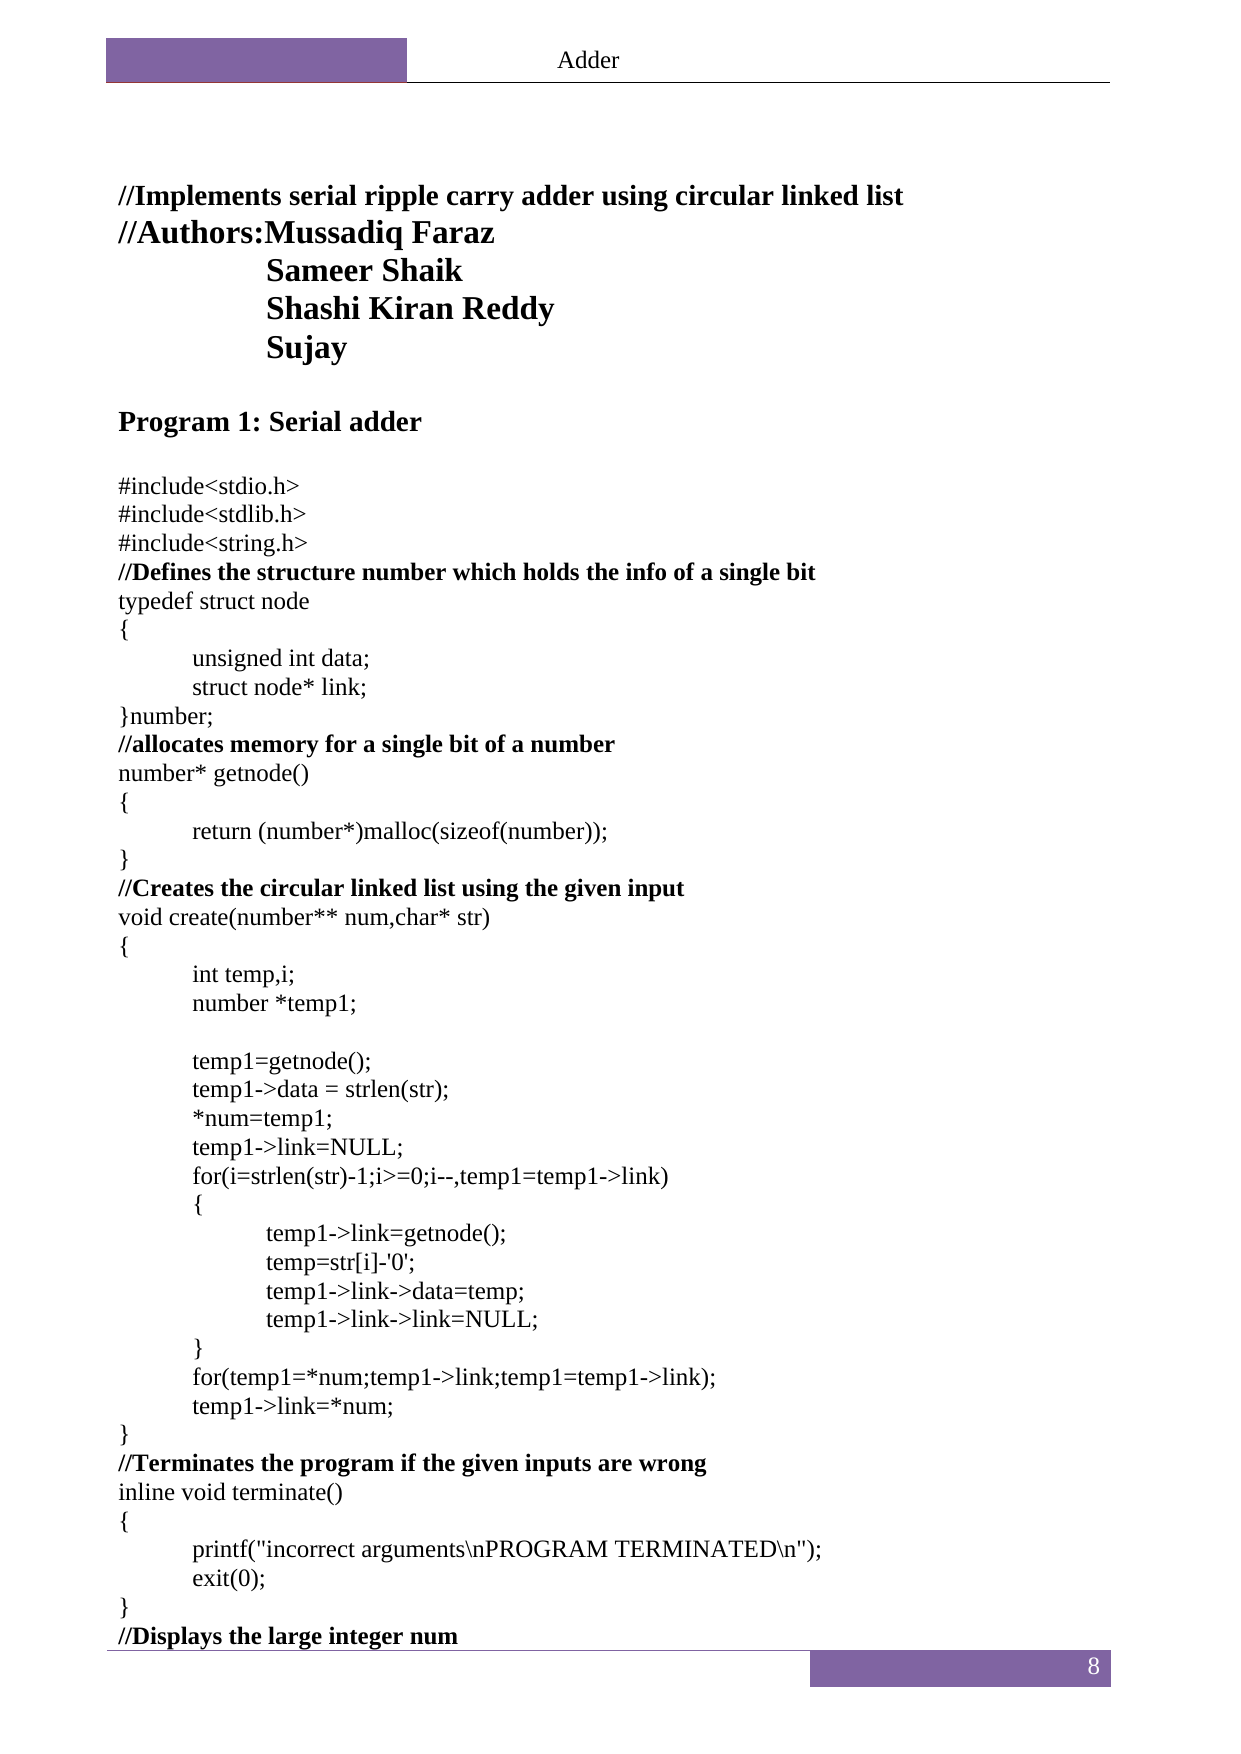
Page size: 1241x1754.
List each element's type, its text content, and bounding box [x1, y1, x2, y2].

text #include<stdio.h> [118, 471, 1122, 499]
text temp1->link->data=temp; [118, 1276, 1122, 1304]
text } [118, 1419, 1122, 1448]
text *num=temp1; [118, 1103, 1122, 1132]
text //Defines the structure number which holds the info of a single bit [118, 557, 1122, 586]
text //Implements serial ripple carry adder using circular linked list [118, 178, 1122, 212]
text Sameer Shaik [118, 250, 1122, 289]
text inline void terminate() [118, 1477, 1122, 1506]
text #include<string.h> [118, 528, 1122, 557]
text void create(number** num,char* str) [118, 902, 1122, 931]
text //Terminates the program if the given inputs are wrong [118, 1448, 1122, 1477]
text }number; [118, 701, 1122, 729]
text number* getnode() [118, 758, 1122, 787]
text Shashi Kiran Reddy [118, 289, 1122, 327]
text temp1->link=*num; [118, 1391, 1122, 1419]
text unsigned int data; [118, 643, 1122, 672]
text #include<stdlib.h> [118, 499, 1122, 528]
text } [118, 1333, 1122, 1362]
text for(temp1=*num;temp1->link;temp1=temp1->link); [118, 1362, 1122, 1391]
text exit(0); [118, 1563, 1122, 1592]
text //allocates memory for a single bit of a number [118, 729, 1122, 758]
text temp1->link=NULL; [118, 1132, 1122, 1161]
text Sujay [118, 327, 1122, 365]
text return (number*)malloc(sizeof(number)); [118, 816, 1122, 844]
text int temp,i; [118, 959, 1122, 988]
text { [118, 614, 1122, 643]
text { [118, 931, 1122, 959]
text for(i=strlen(str)-1;i>=0;i--,temp1=temp1->link) [118, 1161, 1122, 1189]
text { [118, 1506, 1122, 1534]
text } [118, 844, 1122, 873]
text //Displays the large integer num [118, 1621, 1122, 1649]
text temp1->link->link=NULL; [118, 1304, 1122, 1333]
text //Authors:Mussadiq Faraz [118, 212, 1122, 250]
text typedef struct node [118, 586, 1122, 614]
text temp1=getnode(); [118, 1046, 1122, 1074]
text number *temp1; [118, 988, 1122, 1017]
text temp=str[i]-'0'; [118, 1247, 1122, 1276]
text Program 1: Serial adder [118, 404, 1122, 437]
text printf("incorrect arguments\nPROGRAM TERMINATED\n"); [118, 1534, 1122, 1563]
text temp1->link=getnode(); [118, 1218, 1122, 1247]
text struct node* link; [118, 672, 1122, 701]
text { [118, 1189, 1122, 1218]
text //Creates the circular linked list using the given input [118, 873, 1122, 902]
text } [118, 1592, 1122, 1621]
text temp1->data = strlen(str); [118, 1074, 1122, 1103]
text { [118, 787, 1122, 816]
